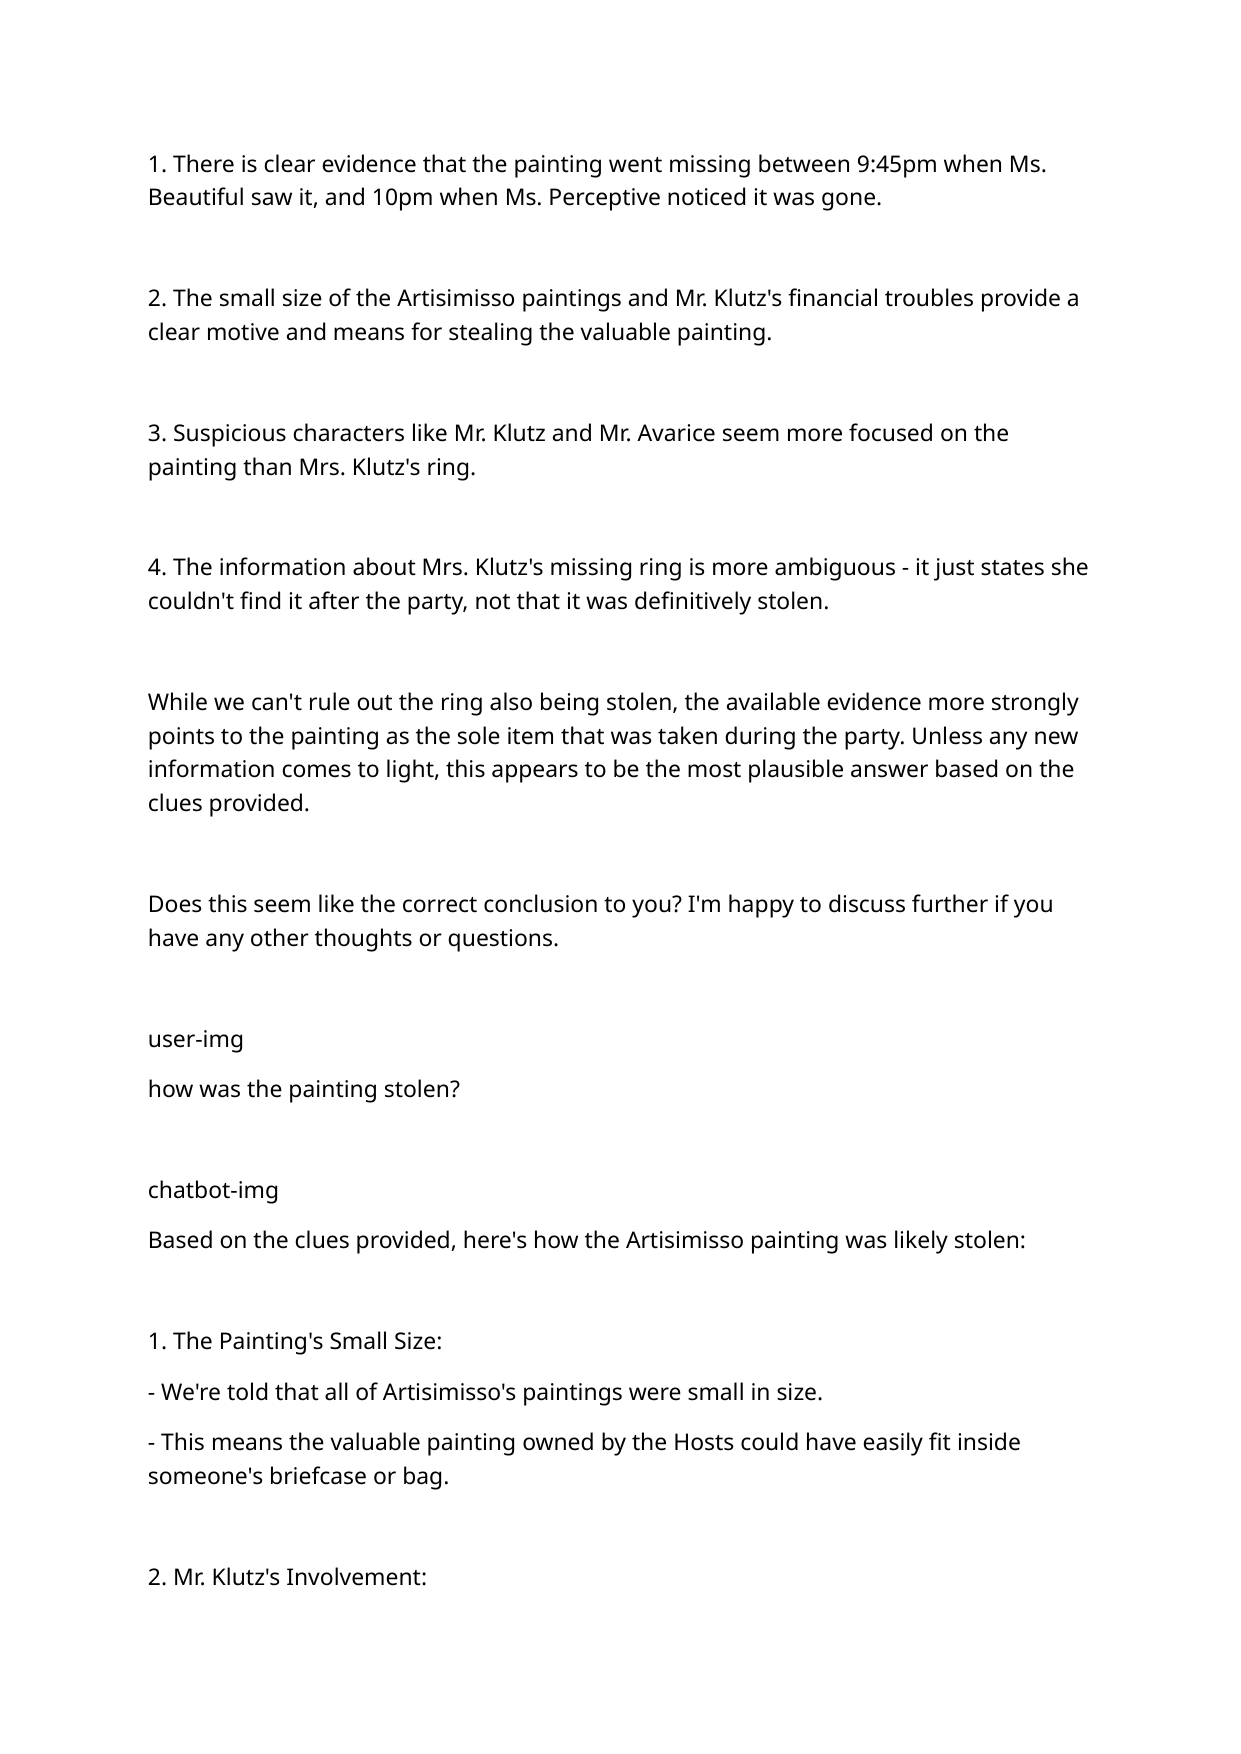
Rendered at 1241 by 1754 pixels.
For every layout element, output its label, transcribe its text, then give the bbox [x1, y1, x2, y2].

text how was the painting stolen? [148, 1073, 1093, 1104]
text 2. Mr. Klutz's Involvement: [148, 1561, 1093, 1592]
text 3. Suspicious characters like Mr. Klutz and Mr. Avarice seem more focused on the painting than Mrs. Klutz's ring. [148, 417, 1093, 482]
text Based on the clues provided, here's how the Artisimisso painting was likely stolen: [148, 1224, 1093, 1256]
text user-img [148, 1023, 1093, 1054]
text Does this seem like the correct conclusion to you? I'm happy to discuss further if you have any other thoughts or questions. [148, 888, 1093, 953]
text While we can't rule out the ring also being stolen, the available evidence more strongly points to the painting as the sole item that was taken during the party. Unless any new information comes to light, this appears to be the most plausible answer based on the clues provided. [148, 686, 1093, 818]
text 4. The information about Mrs. Klutz's missing ring is more ambiguous - it just states she couldn't find it after the party, not that it was definitively stolen. [148, 551, 1093, 616]
text 2. The small size of the Artisimisso paintings and Mr. Klutz's financial troubles provide a clear motive and means for stealing the valuable painting. [148, 282, 1093, 347]
text - This means the valuable painting owned by the Hosts could have easily fit inside someone's briefcase or bag. [148, 1426, 1093, 1491]
text 1. There is clear evidence that the painting went missing between 9:45pm when Ms. Beautiful saw it, and 10pm when Ms. Perceptive noticed it was gone. [148, 148, 1093, 213]
text 1. The Painting's Small Size: [148, 1325, 1093, 1356]
text chatbot-img [148, 1174, 1093, 1205]
text - We're told that all of Artisimisso's paintings were small in size. [148, 1376, 1093, 1407]
